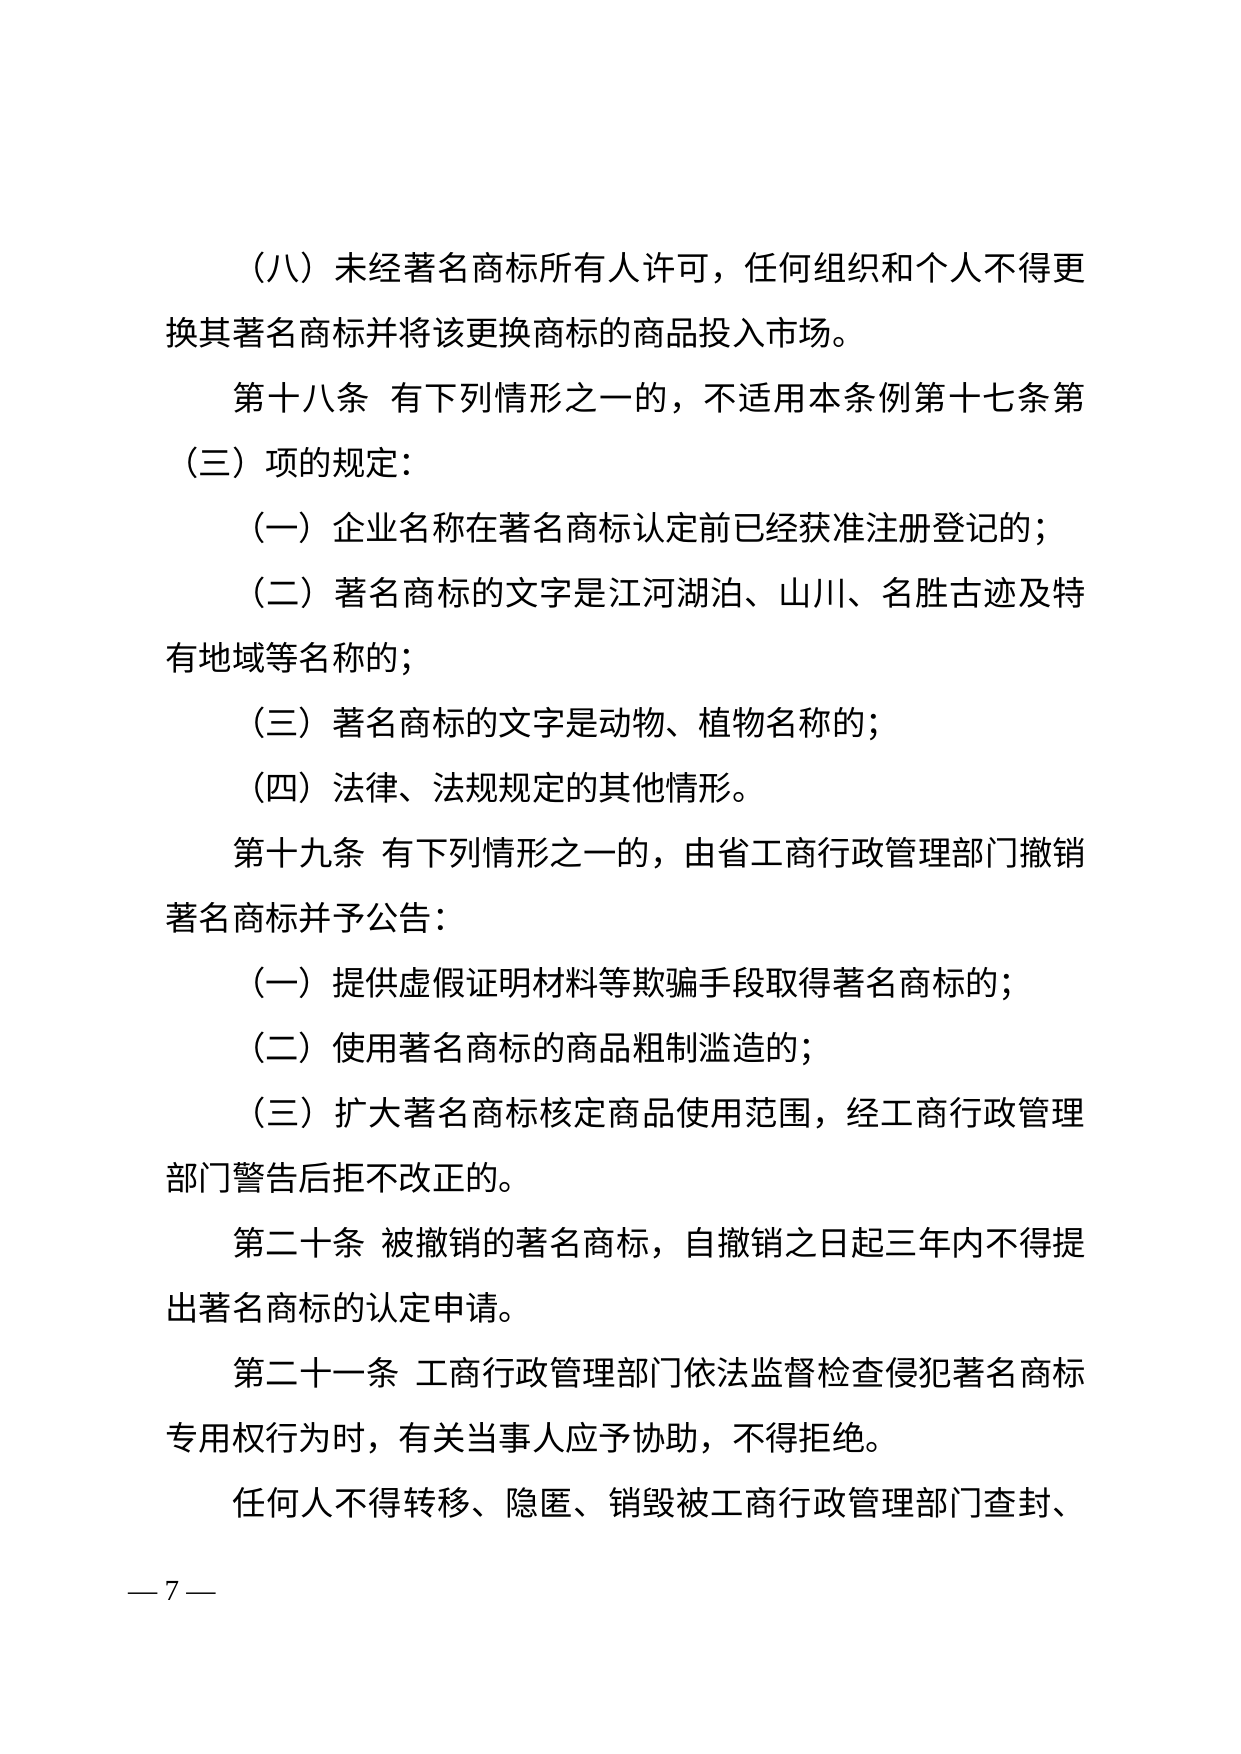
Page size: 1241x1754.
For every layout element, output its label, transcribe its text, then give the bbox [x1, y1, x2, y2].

text （三）扩大著名商标核定商品使用范围，经工商行政管理部门警告后拒不改正的。 [165, 1078, 1087, 1208]
text （三）著名商标的文字是动物、植物名称的； [165, 688, 1087, 753]
text 第二十一条 工商行政管理部门依法监督检查侵犯著名商标专用权行为时，有关当事人应予协助，不得拒绝。 [165, 1338, 1087, 1468]
text （八）未经著名商标所有人许可，任何组织和个人不得更换其著名商标并将该更换商标的商品投入市场。 [165, 233, 1087, 363]
text （四）法律、法规规定的其他情形。 [165, 753, 1087, 818]
text （二）著名商标的文字是江河湖泊、山川、名胜古迹及特有地域等名称的； [165, 558, 1087, 688]
text （一）企业名称在著名商标认定前已经获准注册登记的； [165, 493, 1087, 558]
text 第十八条 有下列情形之一的，不适用本条例第十七条第（三）项的规定： [165, 363, 1087, 493]
text （一）提供虚假证明材料等欺骗手段取得著名商标的； [165, 948, 1087, 1013]
text 第十九条 有下列情形之一的，由省工商行政管理部门撤销著名商标并予公告： [165, 818, 1087, 948]
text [165, 1468, 1087, 1533]
text 第二十条 被撤销的著名商标，自撤销之日起三年内不得提出著名商标的认定申请。 [165, 1208, 1087, 1338]
text （二）使用著名商标的商品粗制滥造的； [165, 1013, 1087, 1078]
